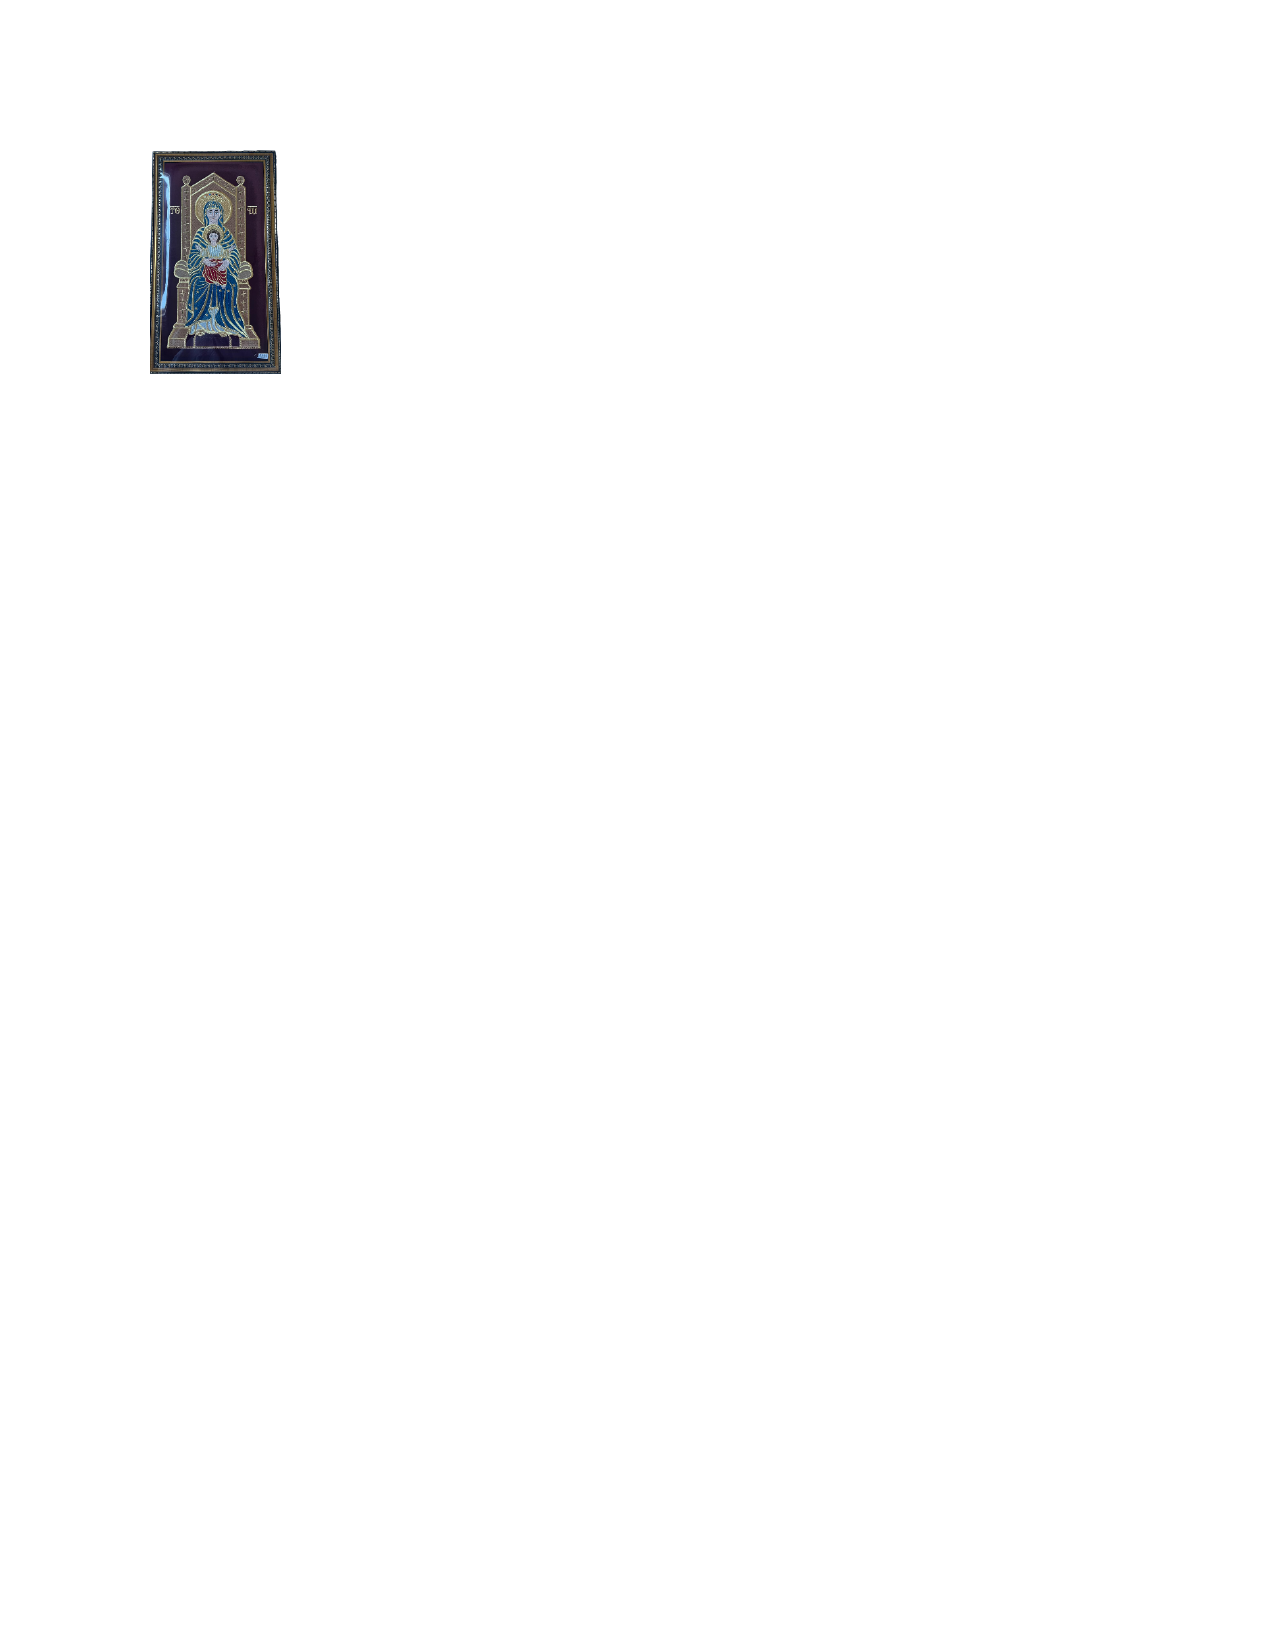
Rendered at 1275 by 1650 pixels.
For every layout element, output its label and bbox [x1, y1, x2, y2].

picture [150, 150, 281, 374]
